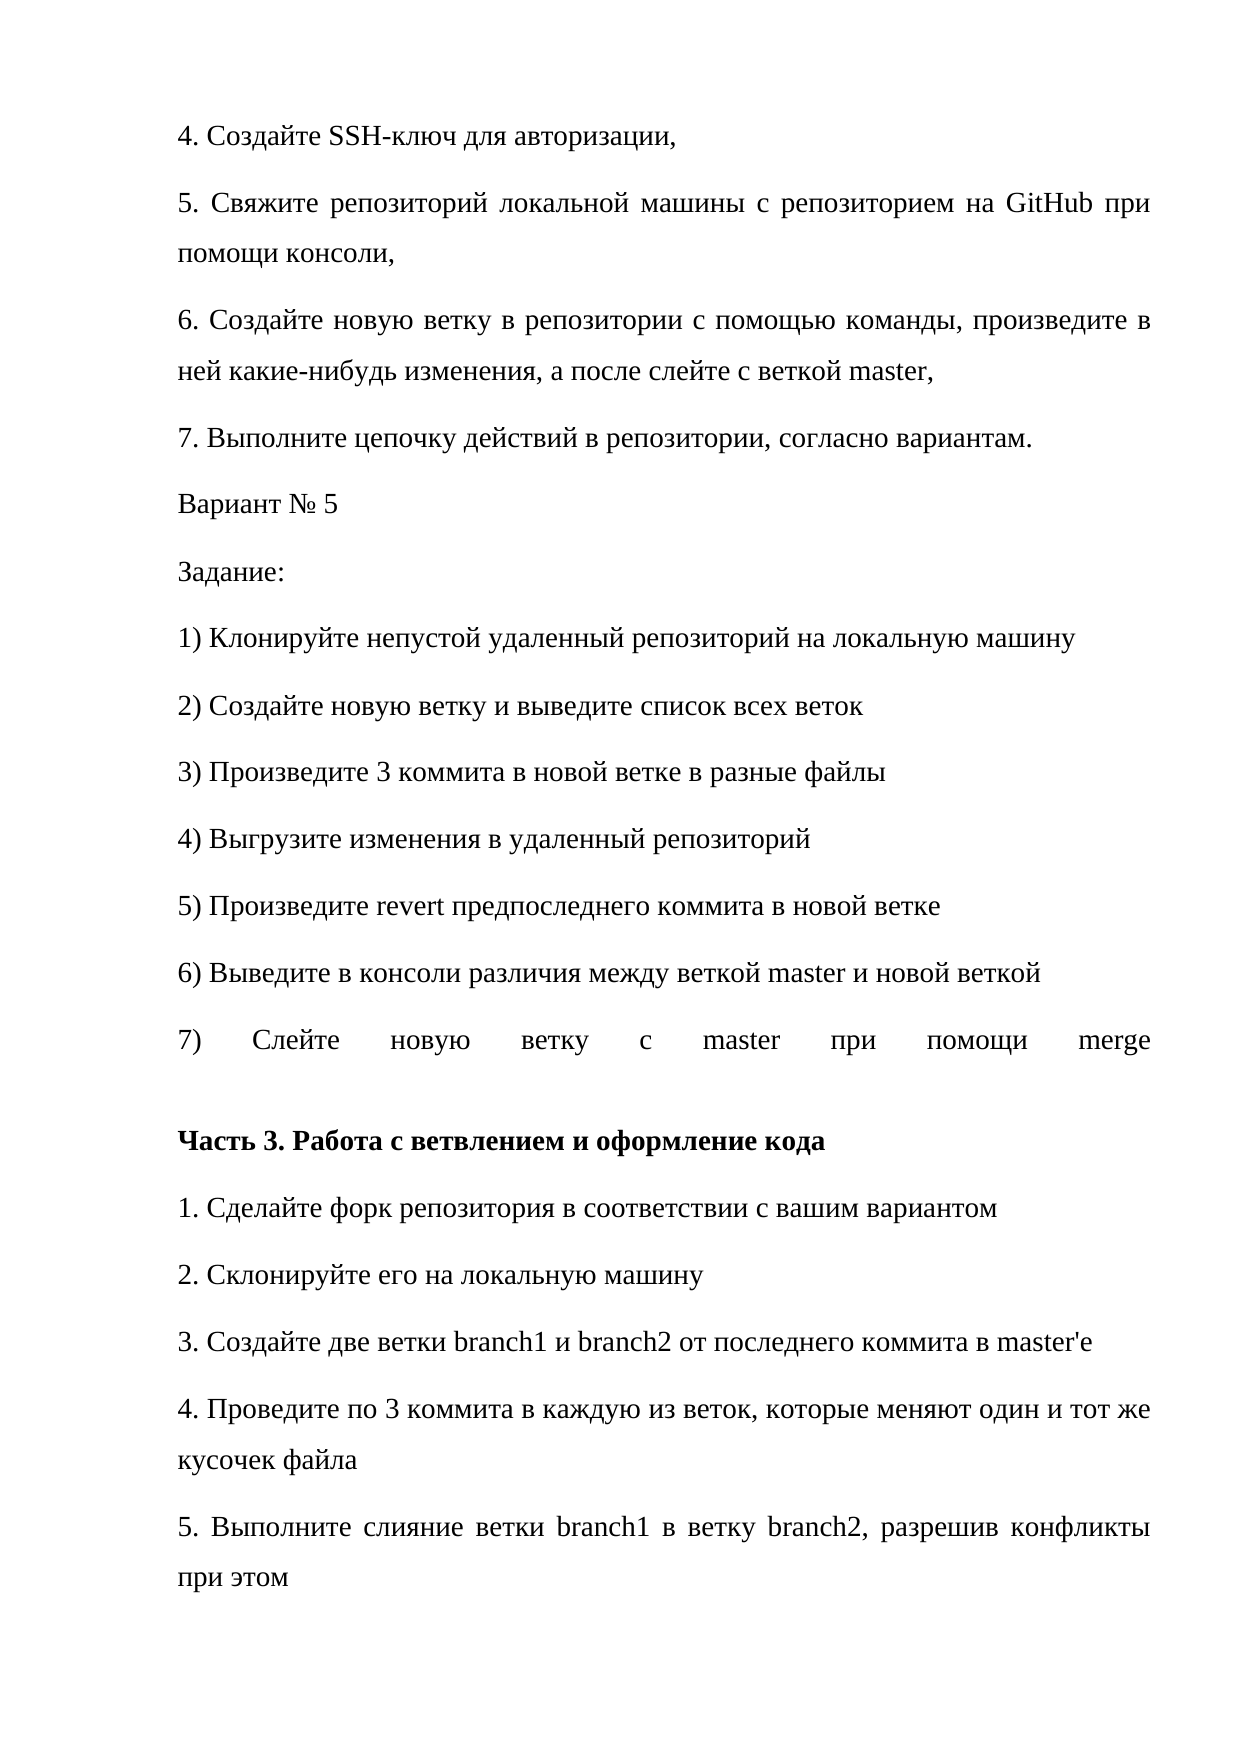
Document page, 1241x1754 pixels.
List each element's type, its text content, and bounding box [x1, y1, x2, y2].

text 4) Выгрузите изменения в удаленный репозиторий [177, 822, 1152, 855]
text 5. Свяжите репозиторий локальной машины с репозиторием на GitHub при помощи консоли, [177, 185, 1152, 269]
text 1. Сделайте форк репозитория в соответствии с вашим вариантом [177, 1191, 1152, 1224]
text 3) Произведите 3 коммита в новой ветке в разные файлы [177, 754, 1152, 788]
text 5) Произведите revert предпоследнего коммита в новой ветке [177, 888, 1152, 922]
text Часть 3. Работа с ветвлением и оформление кода [177, 1123, 1152, 1157]
text 6) Выведите в консоли различия между веткой master и новой веткой [177, 956, 1152, 989]
text 7. Выполните цепочку действий в репозитории, согласно вариантам. [177, 420, 1152, 453]
text 4. Создайте SSH-ключ для авторизации, [177, 118, 1152, 152]
text 7) Слейте новую ветку с master при помощи merge [177, 1022, 1152, 1094]
text 2) Создайте новую ветку и выведите список всех веток [177, 688, 1152, 721]
text 3. Создайте две ветки branch1 и branch2 от последнего коммита в master'е [177, 1324, 1152, 1358]
text 2. Склонируйте его на локальную машину [177, 1257, 1152, 1291]
text Задание: [177, 554, 1152, 587]
text 5. Выполните слияние ветки branch1 в ветку branch2, разрешив конфликты при этом [177, 1509, 1152, 1593]
text 1) Клонируйте непустой удаленный репозиторий на локальную машину [177, 621, 1152, 654]
text Вариант № 5 [177, 487, 1152, 520]
text 6. Создайте новую ветку в репозитории с помощью команды, произведите в ней какие-нибудь изменения, а после слейте с веткой master, [177, 302, 1152, 386]
text 4. Проведите по 3 коммита в каждую из веток, которые меняют один и тот же кусочек файла [177, 1391, 1152, 1475]
